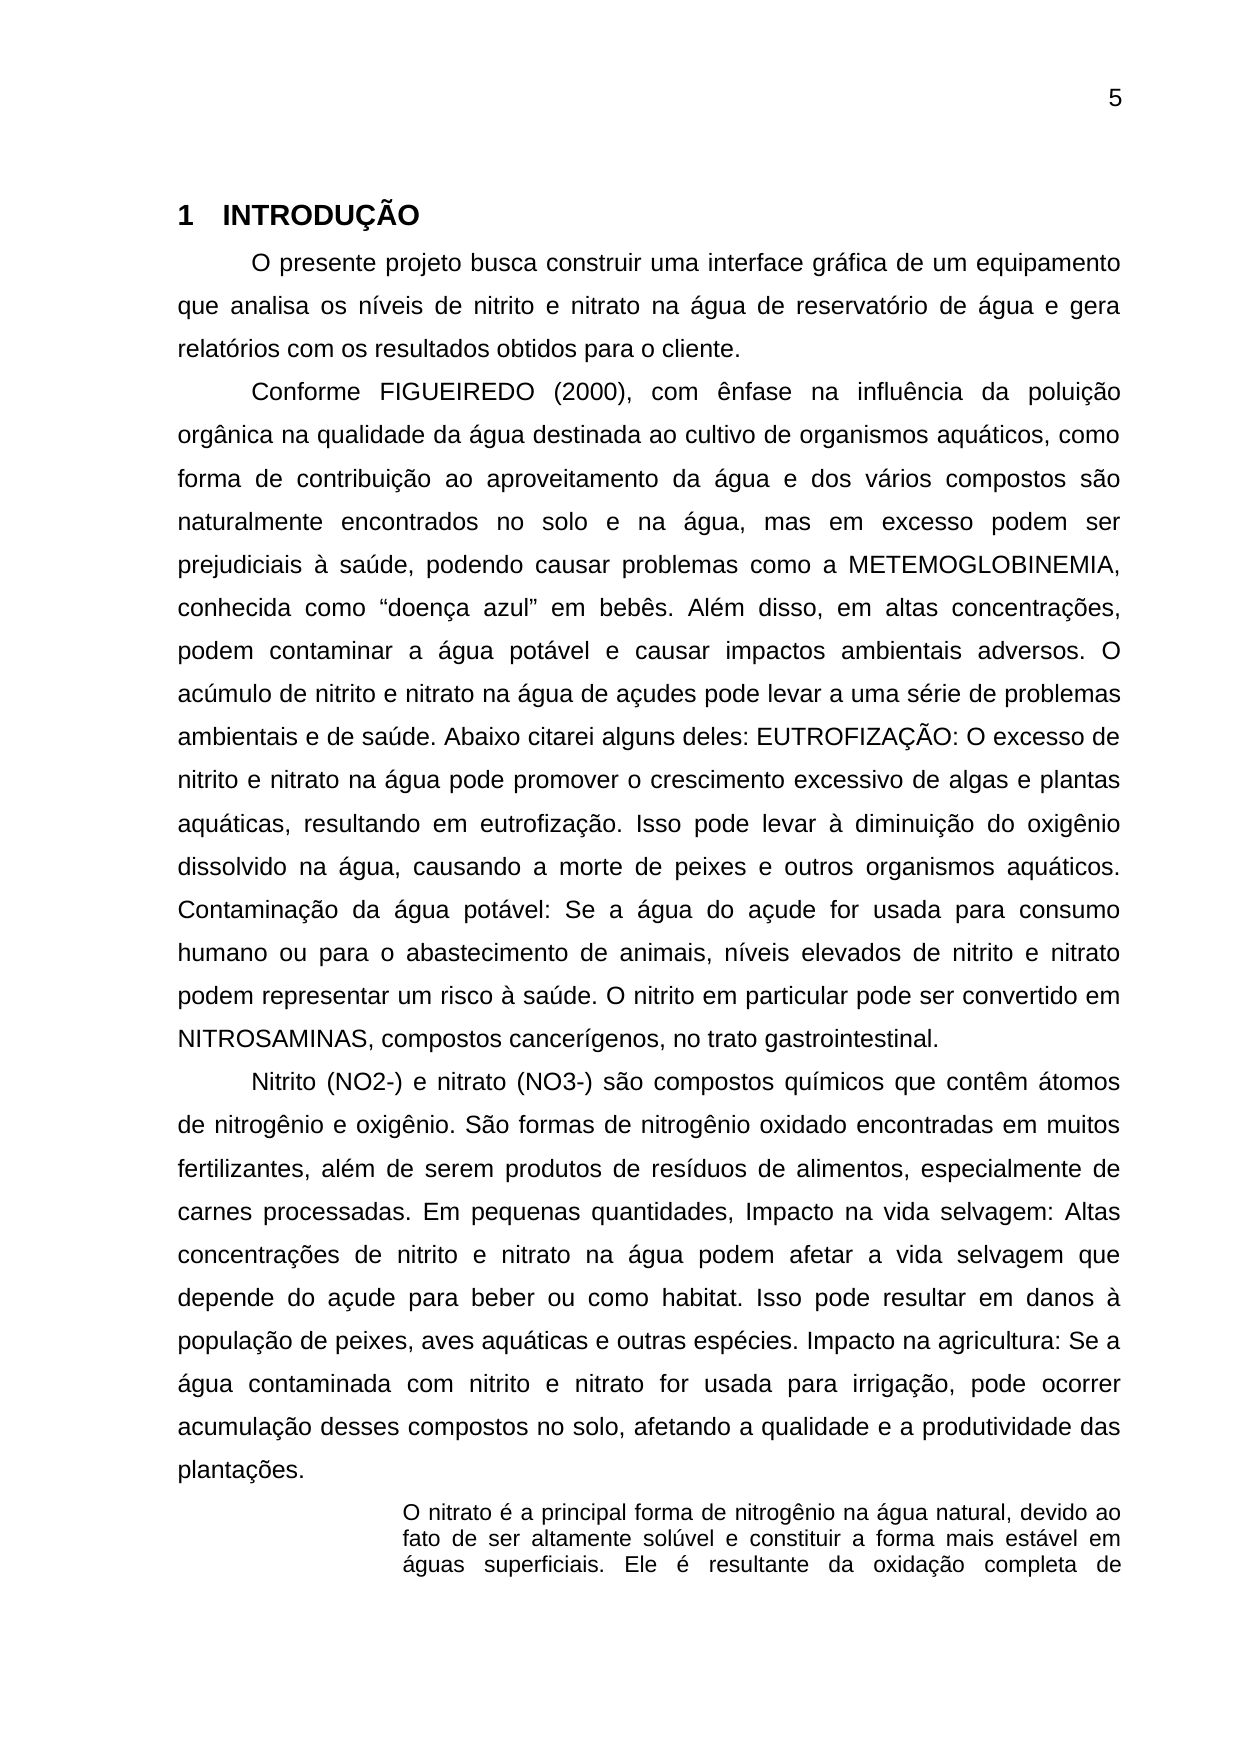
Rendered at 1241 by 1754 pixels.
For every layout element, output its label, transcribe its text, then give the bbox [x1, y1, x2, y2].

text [402, 1498, 1122, 1578]
list INTRODUÇÃO [177, 198, 1122, 231]
text O presente projeto busca construir uma interface gráfica de um equipamento que analisa os níveis de nitrito e nitrato na água de reservatório de água e gera relatórios com os resultados obtidos para o cliente. [177, 248, 1122, 363]
text Conforme FIGUEIREDO (2000), com ênfase na influência da poluição orgânica na qualidade da água destinada ao cultivo de organismos aquáticos, como forma de contribuição ao aproveitamento da água e dos vários compostos são naturalmente encontrados no solo e na água, mas em excesso podem ser prejudiciais à saúde, podendo causar problemas como a METEMOGLOBINEMIA, conhecida como “doença azul” em bebês. Além disso, em altas concentrações, podem contaminar a água potável e causar impactos ambientais adversos. O acúmulo de nitrito e nitrato na água de açudes pode levar a uma série de problemas ambientais e de saúde. Abaixo citarei alguns deles: EUTROFIZAÇÃO: O excesso de nitrito e nitrato na água pode promover o crescimento excessivo de algas e plantas aquáticas, resultando em eutrofização. Isso pode levar à diminuição do oxigênio dissolvido na água, causando a morte de peixes e outros organismos aquáticos. Contaminação da água potável: Se a água do açude for usada para consumo humano ou para o abastecimento de animais, níveis elevados de nitrito e nitrato podem representar um risco à saúde. O nitrito em particular pode ser convertido em NITROSAMINAS, compostos cancerígenos, no trato gastrointestinal. [177, 377, 1122, 1053]
text Nitrito (NO2-) e nitrato (NO3-) são compostos químicos que contêm átomos de nitrogênio e oxigênio. São formas de nitrogênio oxidado encontradas em muitos fertilizantes, além de serem produtos de resíduos de alimentos, especialmente de carnes processadas. Em pequenas quantidades, Impacto na vida selvagem: Altas concentrações de nitrito e nitrato na água podem afetar a vida selvagem que depende do açude para beber ou como habitat. Isso pode resultar em danos à população de peixes, aves aquáticas e outras espécies. Impacto na agricultura: Se a água contaminada com nitrito e nitrato for usada para irrigação, pode ocorrer acumulação desses compostos no solo, afetando a qualidade e a produtividade das plantações. [177, 1067, 1122, 1484]
